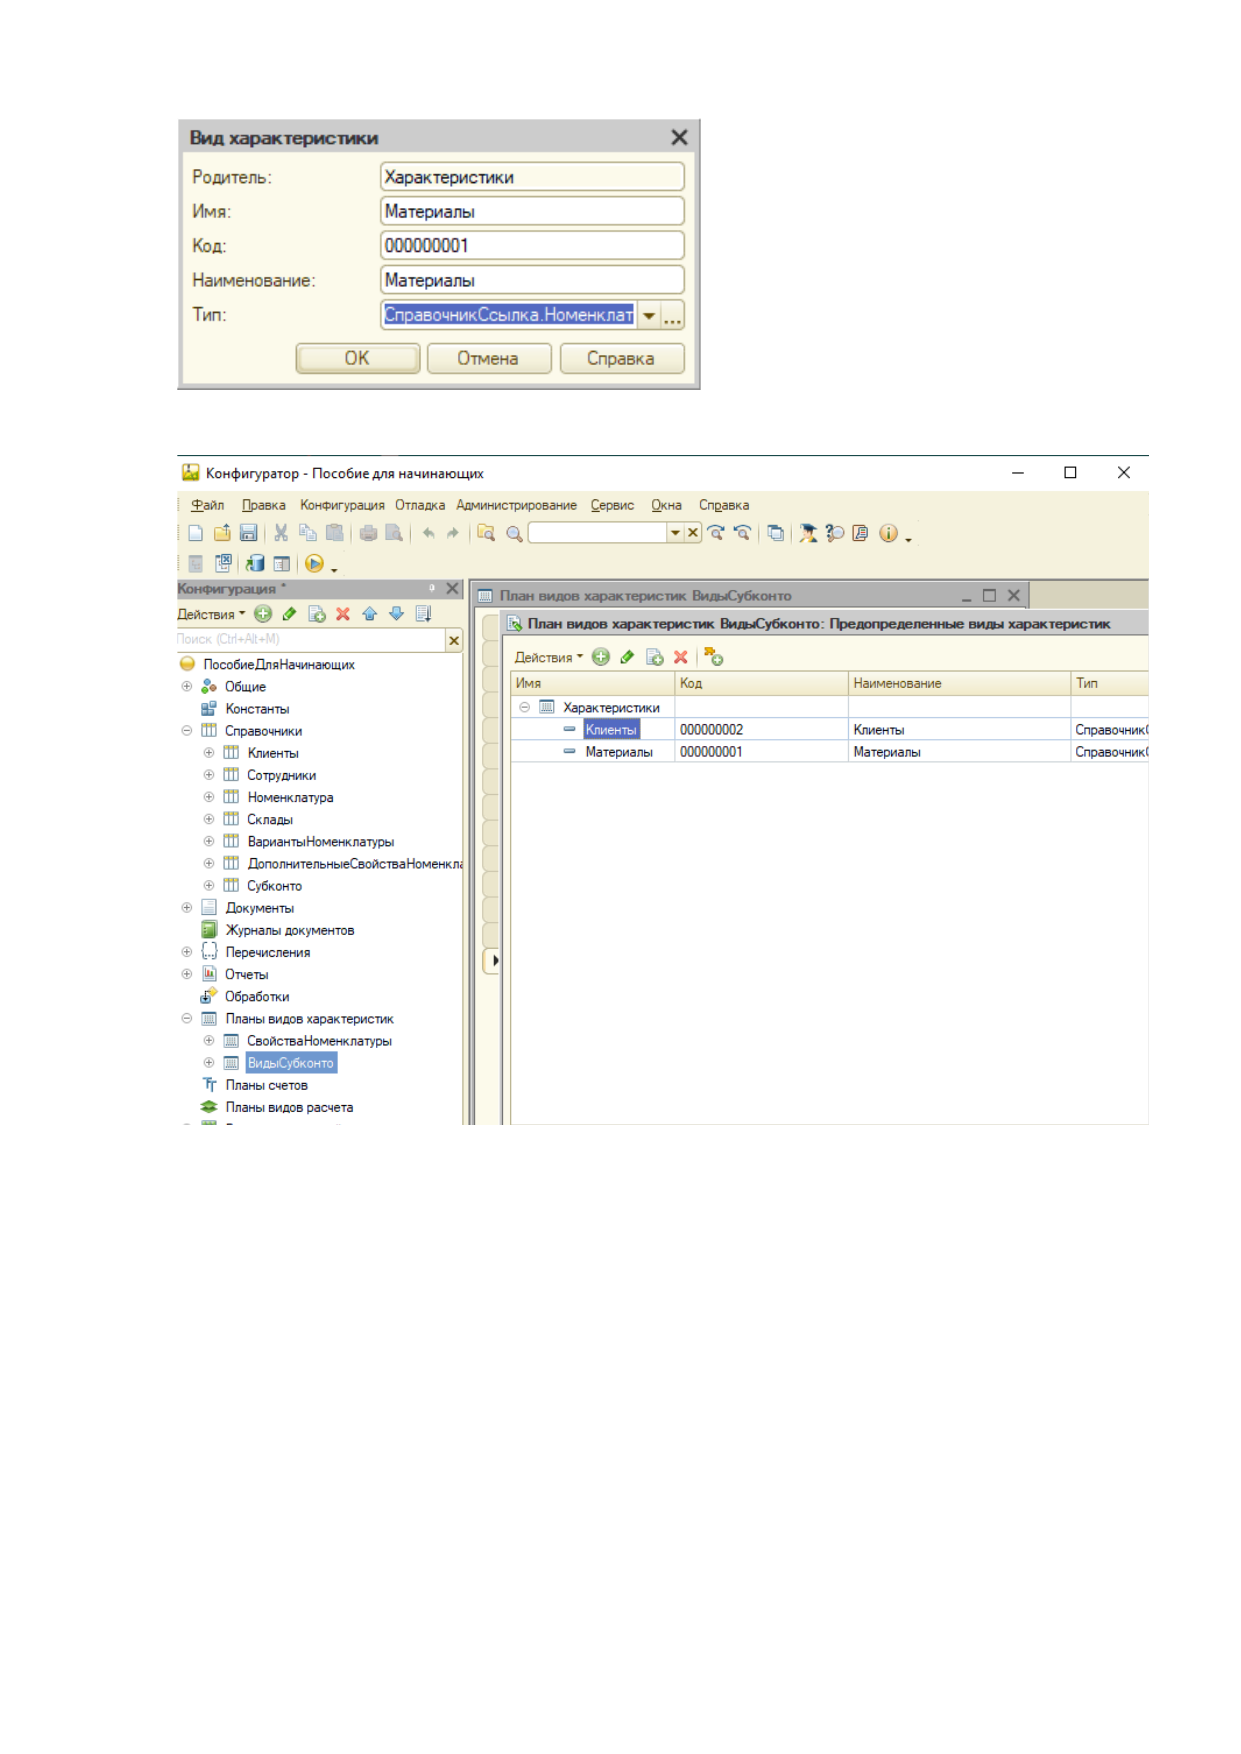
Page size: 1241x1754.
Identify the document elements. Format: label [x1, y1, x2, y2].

picture [177, 455, 1149, 1125]
picture [177, 118, 701, 390]
